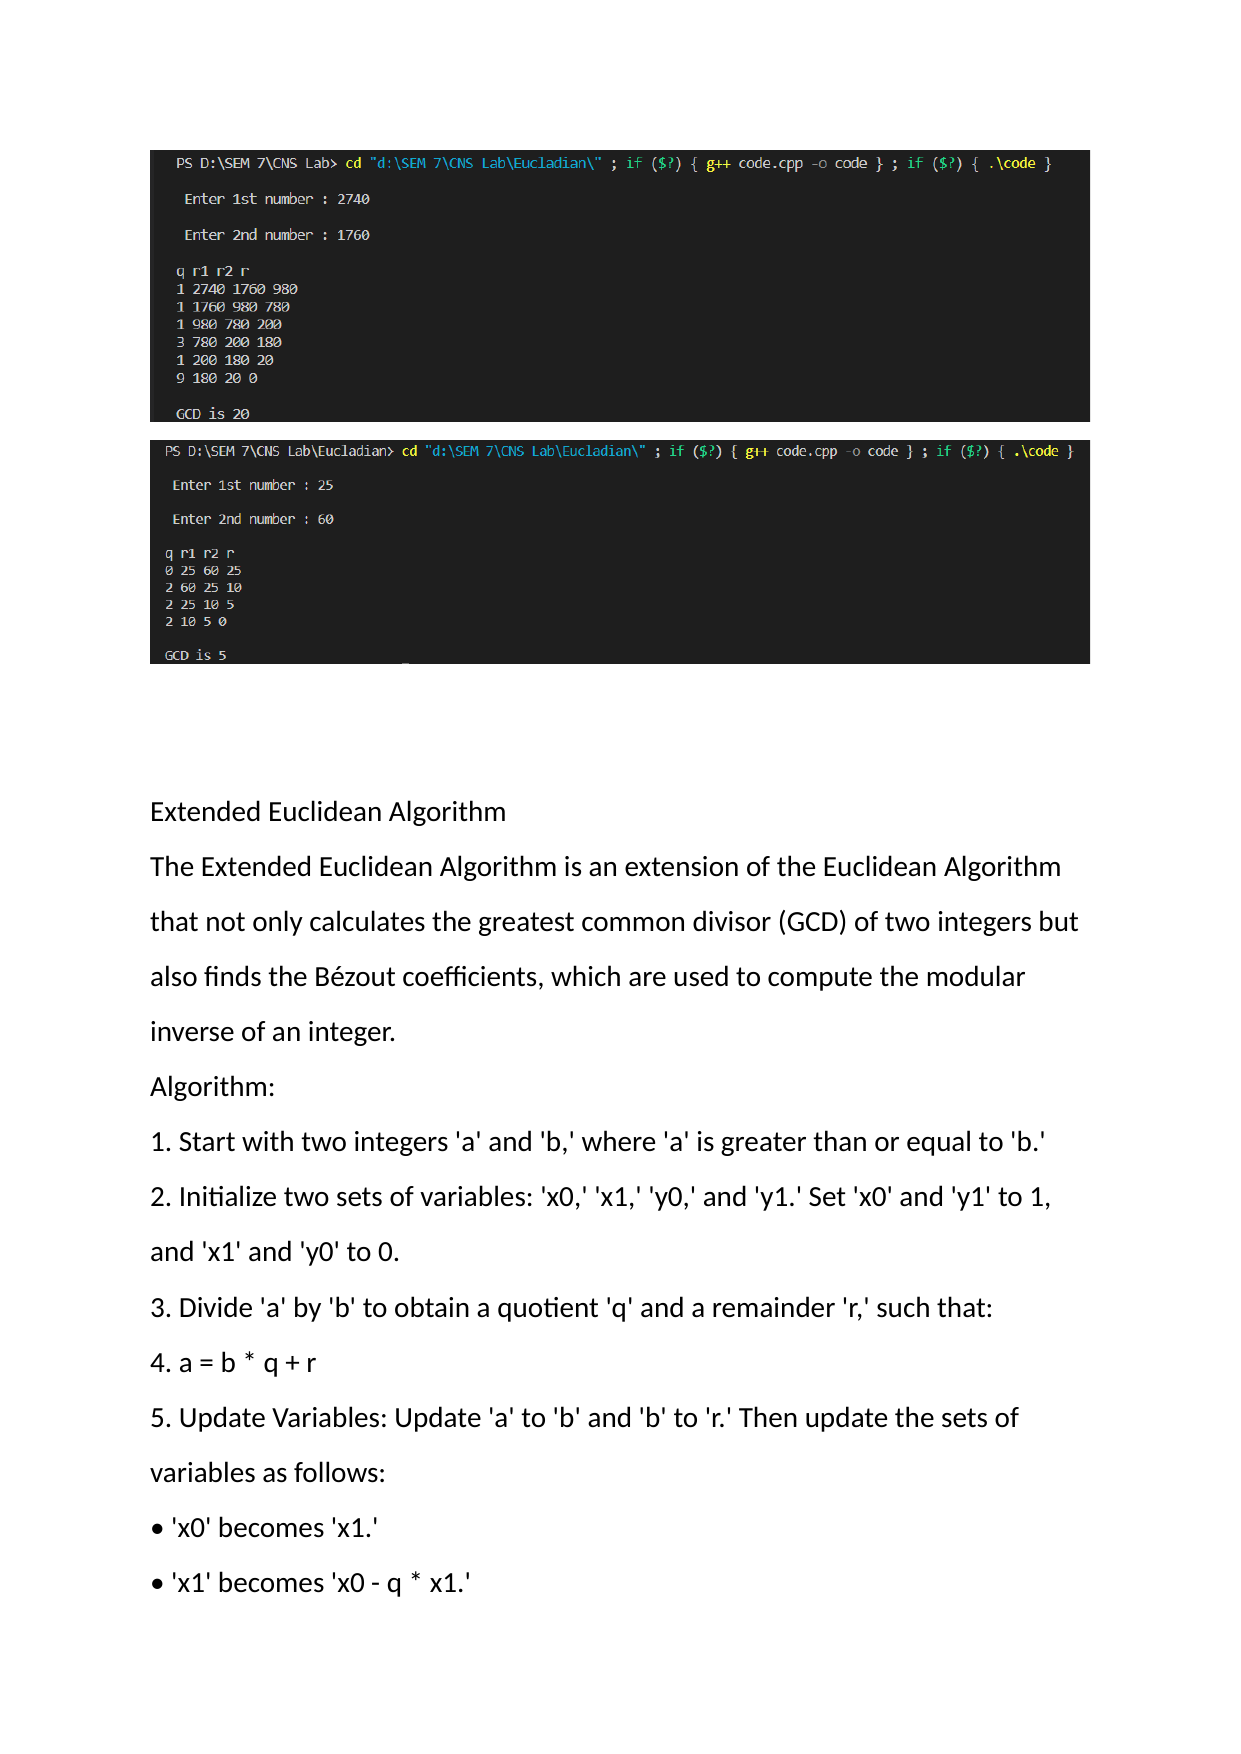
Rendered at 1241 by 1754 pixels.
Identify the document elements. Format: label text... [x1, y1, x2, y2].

text that not only calculates the greatest common divisor (GCD) of two integers but [150, 903, 1090, 938]
picture [150, 150, 1091, 422]
text 2. Initialize two sets of variables: 'x0,' 'x1,' 'y0,' and 'y1.' Set 'x0' and 'y1' to 1, [150, 1178, 1090, 1214]
text Algorithm: [150, 1068, 1090, 1104]
text 3. Divide 'a' by 'b' to obtain a quotient 'q' and a remainder 'r,' such that: [150, 1289, 1090, 1324]
text • 'x0' becomes 'x1.' [150, 1509, 1090, 1545]
picture [150, 440, 1091, 664]
text • 'x1' becomes 'x0 - q * x1.' [150, 1564, 1090, 1600]
text and 'x1' and 'y0' to 0. [150, 1233, 1090, 1269]
text 5. Update Variables: Update 'a' to 'b' and 'b' to 'r.' Then update the sets of [150, 1399, 1090, 1434]
text inverse of an integer. [150, 1013, 1090, 1049]
text 1. Start with two integers 'a' and 'b,' where 'a' is greater than or equal to 'b.' [150, 1123, 1090, 1159]
text also finds the Bézout coefficients, which are used to compute the modular [150, 958, 1090, 994]
text Extended Euclidean Algorithm [150, 793, 1090, 828]
text 4. a = b * q + r [150, 1344, 1090, 1379]
text The Extended Euclidean Algorithm is an extension of the Euclidean Algorithm [150, 848, 1090, 883]
text variables as follows: [150, 1454, 1090, 1489]
